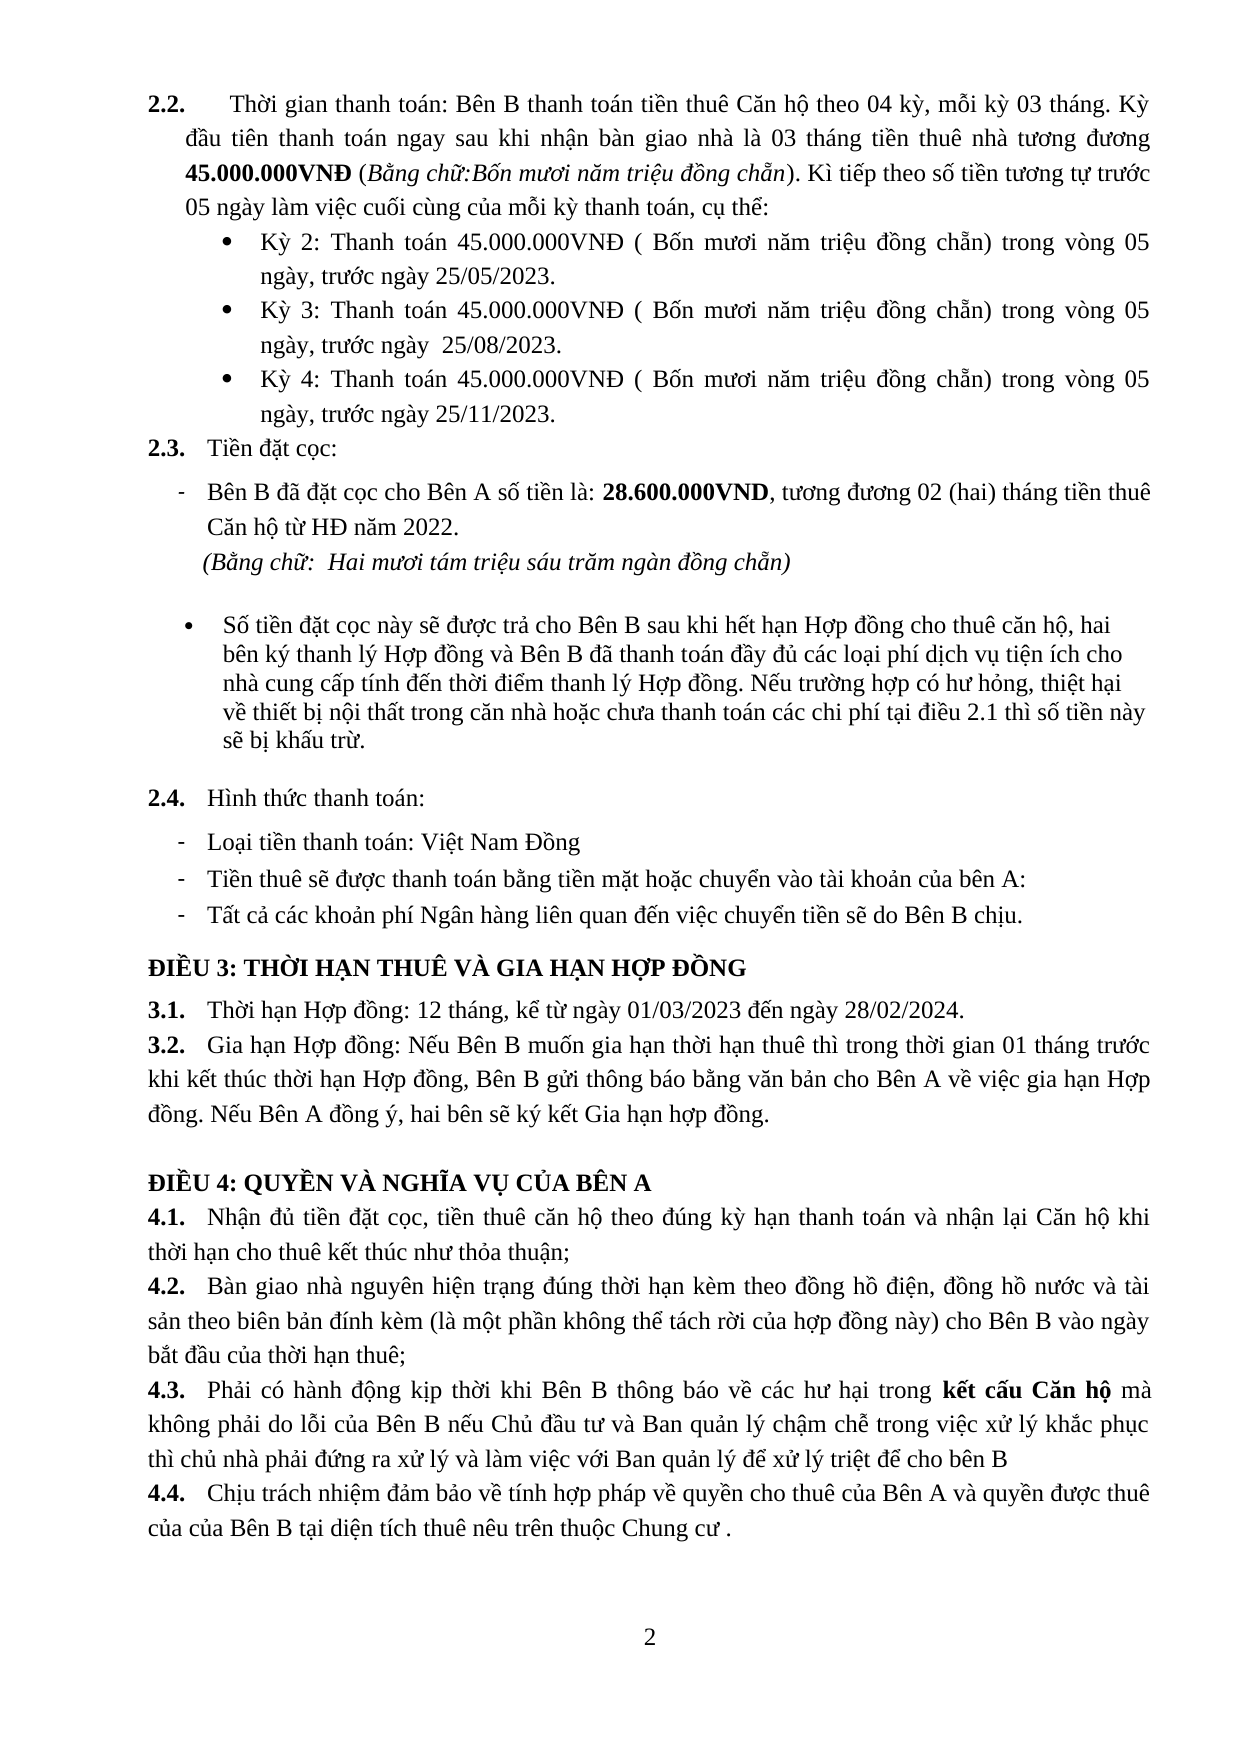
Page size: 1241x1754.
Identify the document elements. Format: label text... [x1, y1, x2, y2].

list Hình thức thanh toán: [148, 783, 1152, 812]
list Nhận đủ tiền đặt cọc, tiền thuê căn hộ theo đúng kỳ hạn thanh toán và nhận lại Căn hộ khi thời hạn cho thuê kết thúc như thỏa thuận; [148, 1202, 1152, 1266]
list Loại tiền thanh toán: Việt Nam Đồng [177, 826, 1152, 857]
list Gia hạn Hợp đồng: Nếu Bên B muốn gia hạn thời hạn thuê thì trong thời gian 01 tháng trước khi kết thúc thời hạn Hợp đồng, Bên B gửi thông báo bằng văn bản cho Bên A về việc gia hạn Hợp đồng. Nếu Bên A đồng ý, hai bên sẽ ký kết Gia hạn hợp đồng. [148, 1030, 1152, 1128]
list Kỳ 2: Thanh toán 45.000.000VNĐ ( Bốn mươi năm triệu đồng chẵn) trong vòng 05 ngày, trước ngày 25/05/2023. [223, 227, 1152, 290]
list Phải có hành động kịp thời khi Bên B thông báo về các hư hại trong kết cấu Căn hộ mà không phải do lỗi của Bên B nếu Chủ đầu tư và Ban quản lý chậm chễ trong việc xử lý khắc phục thì chủ nhà phải đứng ra xử lý và làm việc với Ban quản lý để xử lý triệt để cho bên B [148, 1375, 1152, 1472]
list Kỳ 4: Thanh toán 45.000.000VNĐ ( Bốn mươi năm triệu đồng chẵn) trong vòng 05 ngày, trước ngày 25/11/2023. [223, 364, 1152, 428]
list Tất cả các khoản phí Ngân hàng liên quan đến việc chuyển tiền sẽ do Bên B chịu. [177, 899, 1152, 930]
list Thời hạn Hợp đồng: 12 tháng, kể từ ngày 01/03/2023 đến ngày 28/02/2024. [148, 996, 1152, 1024]
list Thời gian thanh toán: Bên B thanh toán tiền thuê Căn hộ theo 04 kỳ, mỗi kỳ 03 tháng. Kỳ đầu tiên thanh toán ngay sau khi nhận bàn giao nhà là 03 tháng tiền thuê nhà tương đương 45.000.000VNĐ (Bằng chữ:Bốn mươi năm triệu đồng chẵn). Kì tiếp theo số tiền tương tự trước 05 ngày làm việc cuối cùng của mỗi kỳ thanh toán, cụ thể: [148, 89, 1152, 221]
list Tiền thuê sẽ được thanh toán bằng tiền mặt hoặc chuyển vào tài khoản của bên A: [177, 863, 1152, 893]
list Kỳ 3: Thanh toán 45.000.000VNĐ ( Bốn mươi năm triệu đồng chẵn) trong vòng 05 ngày, trước ngày 25/08/2023. [223, 296, 1152, 359]
list (Bằng chữ: Hai mươi tám triệu sáu trăm ngàn đồng chẵn) [177, 547, 1152, 576]
list Bàn giao nhà nguyên hiện trạng đúng thời hạn kèm theo đồng hồ điện, đồng hồ nước và tài sản theo biên bản đính kèm (là một phần không thể tách rời của hợp đồng này) cho Bên B vào ngày bắt đầu của thời hạn thuê; [148, 1271, 1152, 1369]
list ĐIỀU 4: QUYỀN VÀ NGHĨA VỤ CỦA BÊN A [148, 1168, 1152, 1197]
list Chịu trách nhiệm đảm bảo về tính hợp pháp về quyền cho thuê của Bên A và quyền được thuê của của Bên B tại diện tích thuê nêu trên thuộc Chung cư . [148, 1478, 1152, 1541]
list Số tiền đặt cọc này sẽ được trả cho Bên B sau khi hết hạn Hợp đồng cho thuê căn hộ, hai bên ký thanh lý Hợp đồng và Bên B đã thanh toán đầy đủ các loại phí dịch vụ tiện ích cho nhà cung cấp tính đến thời điểm thanh lý Hợp đồng. Nếu trường hợp có hư hỏng, thiệt hại về thiết bị nội thất trong căn nhà hoặc chưa thanh toán các chi phí tại điều 2.1 thì số tiền này sẽ bị khấu trừ. [185, 611, 1152, 754]
list Tiền đặt cọc: [148, 433, 1152, 462]
text ĐIỀU 3: THỜI HẠN THUÊ VÀ GIA HẠN HỢP ĐỒNG [148, 953, 1152, 981]
list Bên B đã đặt cọc cho Bên A số tiền là: 28.600.000VND, tương đương 02 (hai) tháng tiền thuê Căn hộ từ HĐ năm 2022. [177, 476, 1152, 541]
